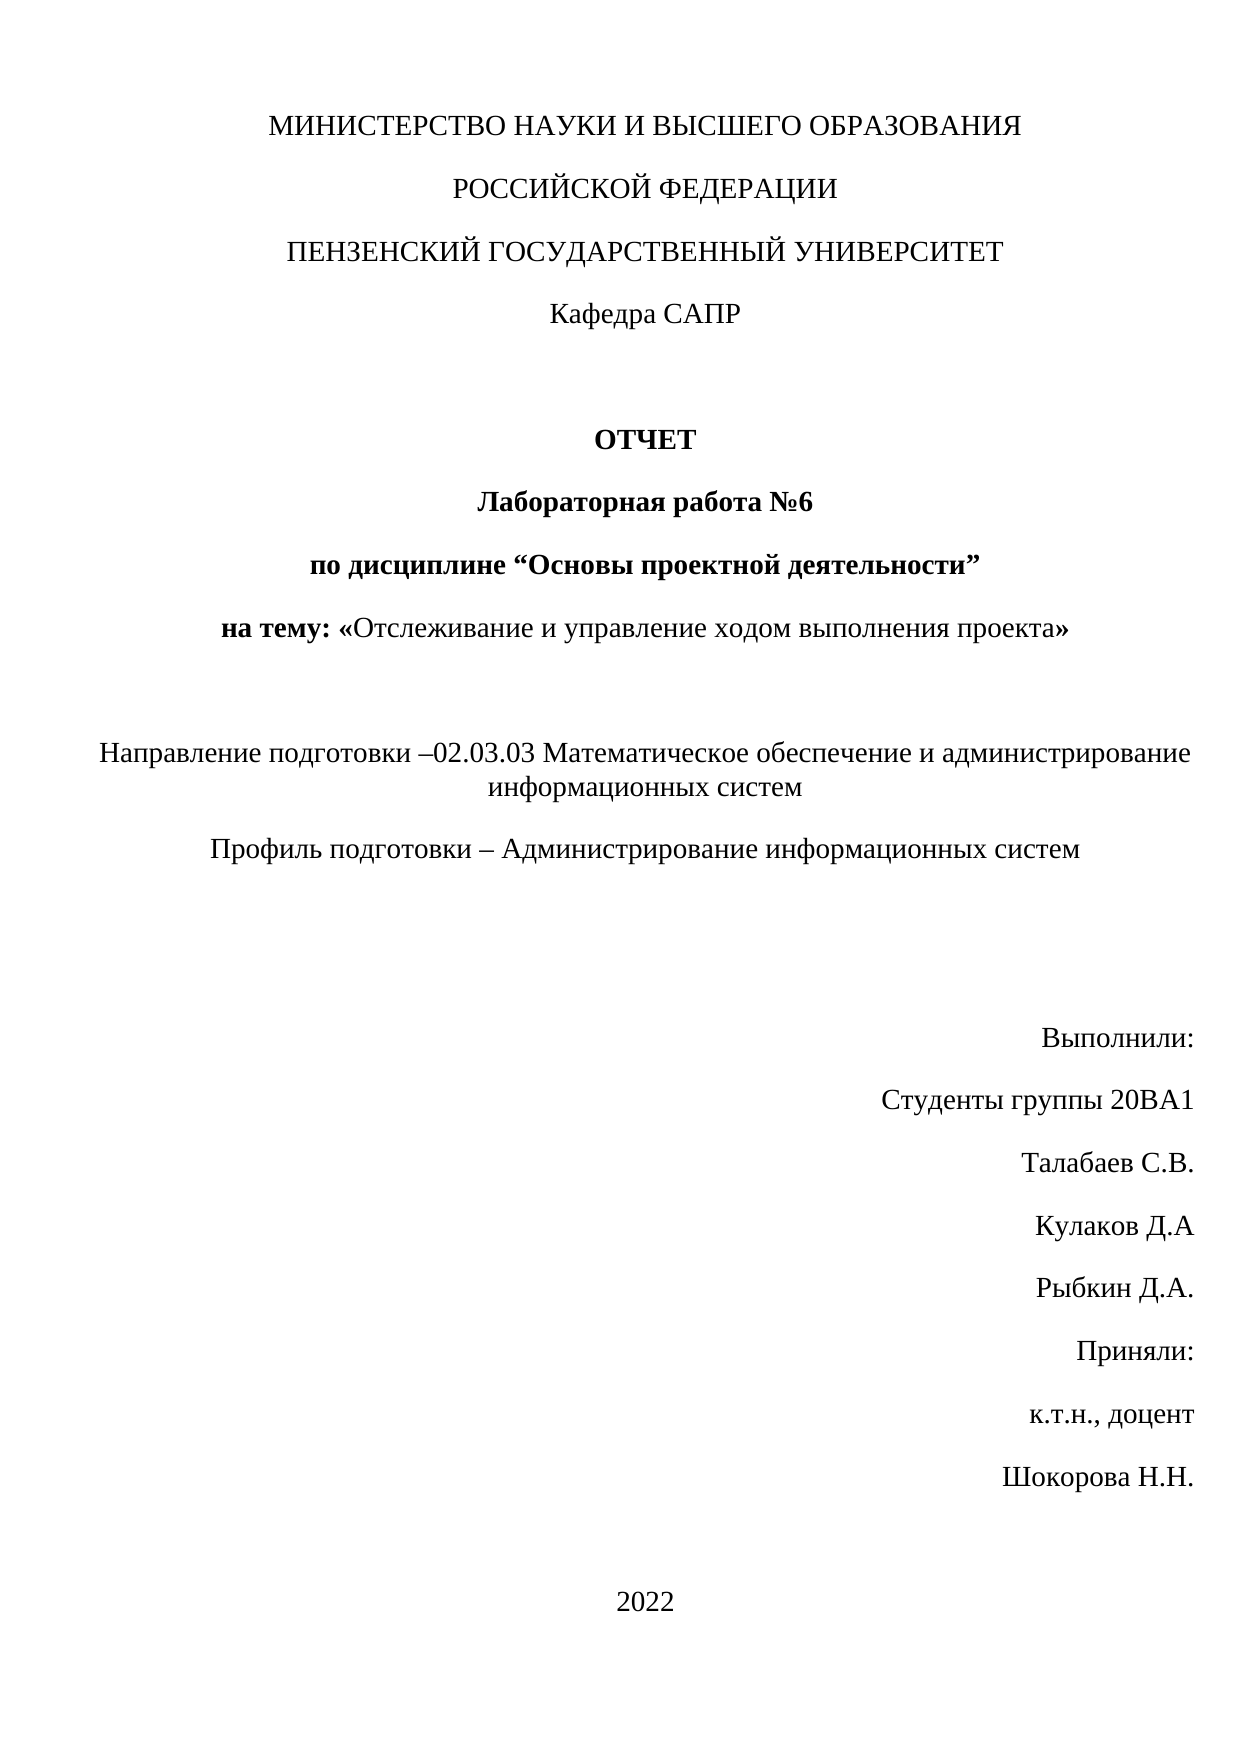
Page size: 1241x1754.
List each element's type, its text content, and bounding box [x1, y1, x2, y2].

text Направление подготовки –02.03.03 Математическое обеспечение и администрирование информационных систем [96, 735, 1194, 802]
text к.т.н., доцент [96, 1396, 1194, 1429]
text Лабораторная работа №6 [96, 484, 1194, 518]
text Выполнили: [96, 1020, 1194, 1053]
text на тему: «Отслеживание и управление ходом выполнения проекта» [96, 610, 1194, 643]
text Приняли: [96, 1333, 1194, 1367]
text Студенты группы 20ВА1 [96, 1082, 1194, 1116]
text по дисциплине “Основы проектной деятельности” [96, 547, 1194, 581]
text Талабаев С.В. [96, 1145, 1194, 1179]
text ОТЧЕТ [96, 422, 1194, 455]
text ПЕНЗЕНСКИЙ ГОСУДАРСТВЕННЫЙ УНИВЕРСИТЕТ [96, 234, 1194, 267]
text Рыбкин Д.А. [96, 1271, 1194, 1304]
text МИНИСТЕРСТВО НАУКИ И ВЫСШЕГО ОБРАЗОВАНИЯ [96, 108, 1194, 142]
text Шокорова Н.Н. [96, 1459, 1194, 1492]
text Кафедра САПР [96, 296, 1194, 330]
text Кулаков Д.А [96, 1208, 1194, 1241]
text Профиль подготовки – Администрирование информационных систем [96, 832, 1194, 865]
text 2022 [96, 1584, 1194, 1618]
text РОССИЙСКОЙ ФЕДЕРАЦИИ [96, 171, 1194, 204]
